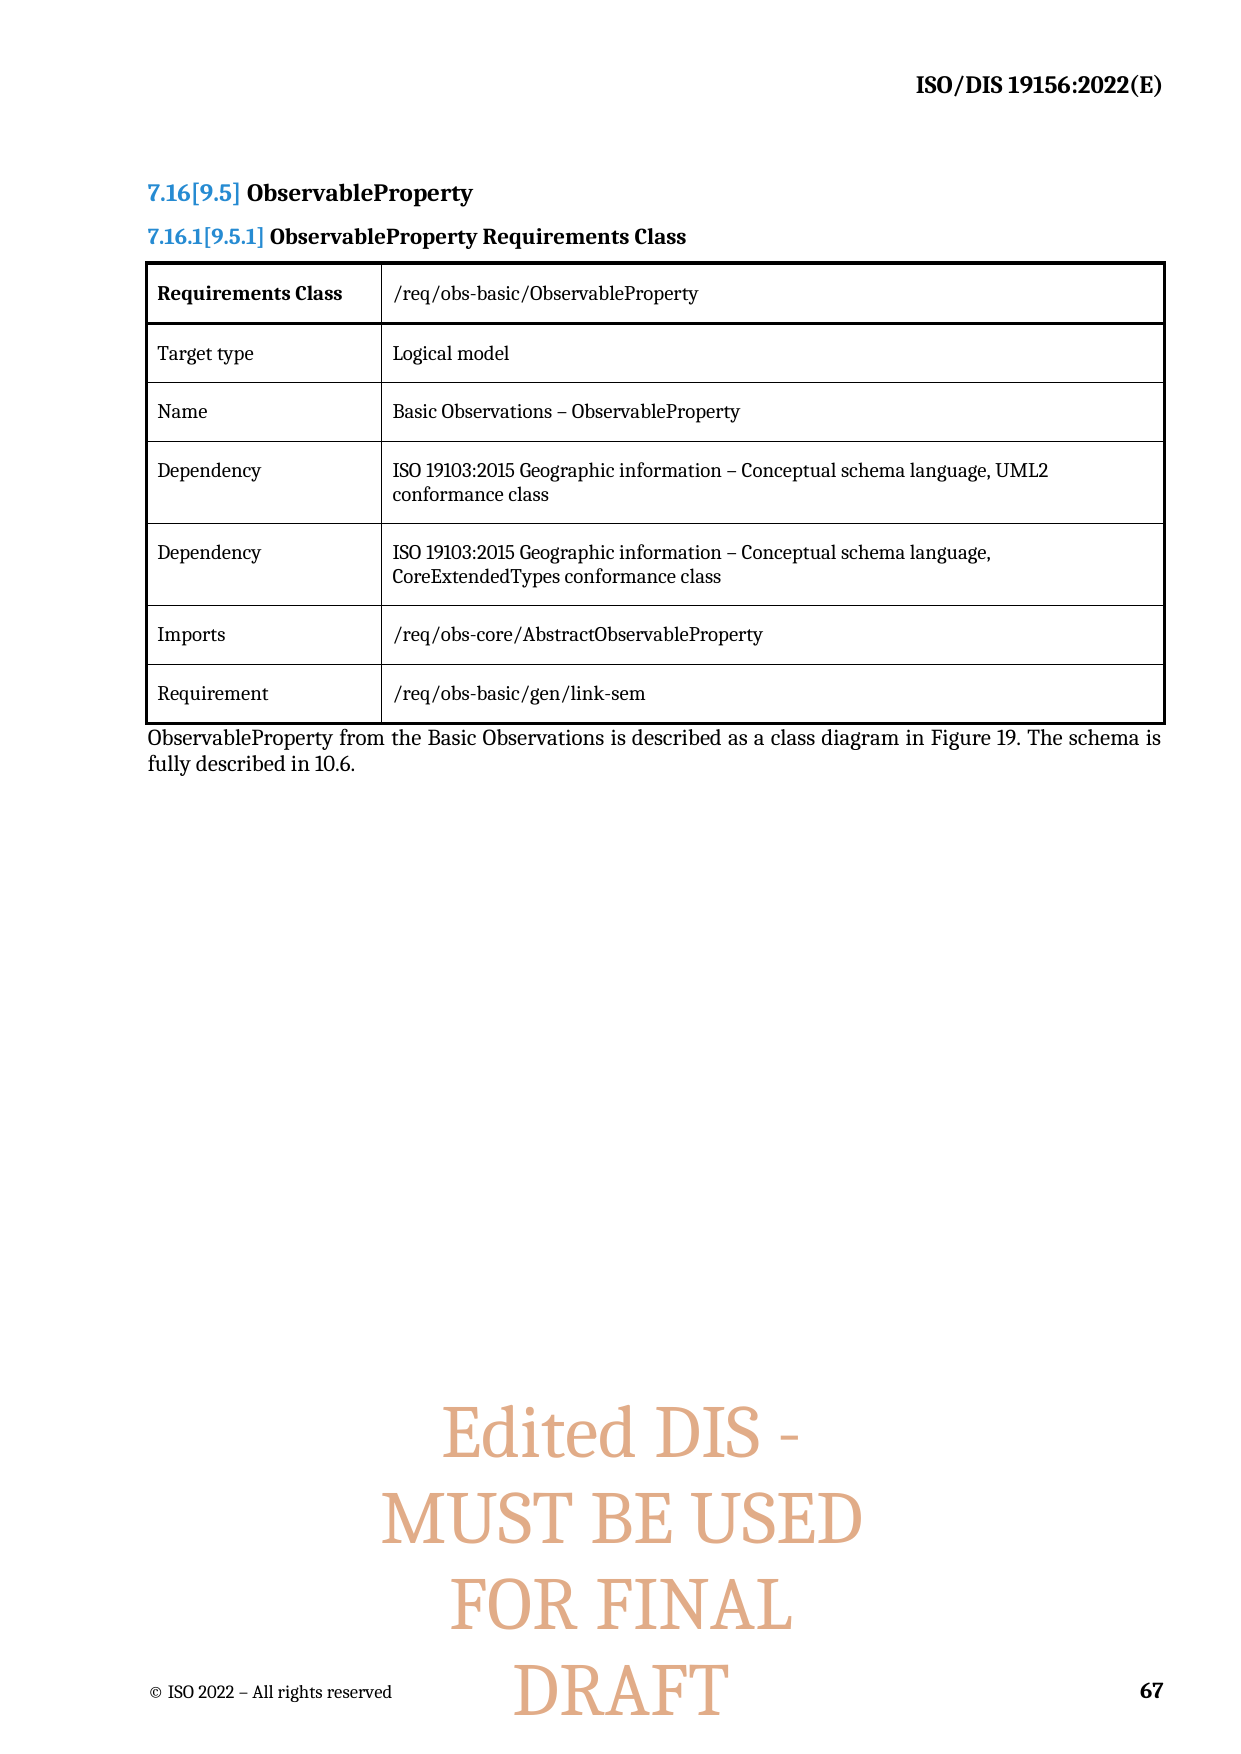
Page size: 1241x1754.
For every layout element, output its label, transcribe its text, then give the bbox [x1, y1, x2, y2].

subtitle ObservableProperty [148, 180, 1163, 206]
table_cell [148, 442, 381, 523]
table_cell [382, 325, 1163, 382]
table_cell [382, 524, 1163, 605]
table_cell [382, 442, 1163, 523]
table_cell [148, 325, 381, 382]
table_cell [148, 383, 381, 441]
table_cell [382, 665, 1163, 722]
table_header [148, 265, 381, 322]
subtitle ObservableProperty Requirements Class [148, 225, 1163, 249]
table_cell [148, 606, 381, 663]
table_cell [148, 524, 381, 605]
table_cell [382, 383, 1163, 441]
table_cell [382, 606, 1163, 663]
text ObservableProperty from the Basic Observations is described as a class diagram in Figure 19. The schema is fully described in 10.6. [148, 725, 1163, 778]
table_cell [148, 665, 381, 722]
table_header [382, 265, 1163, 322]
